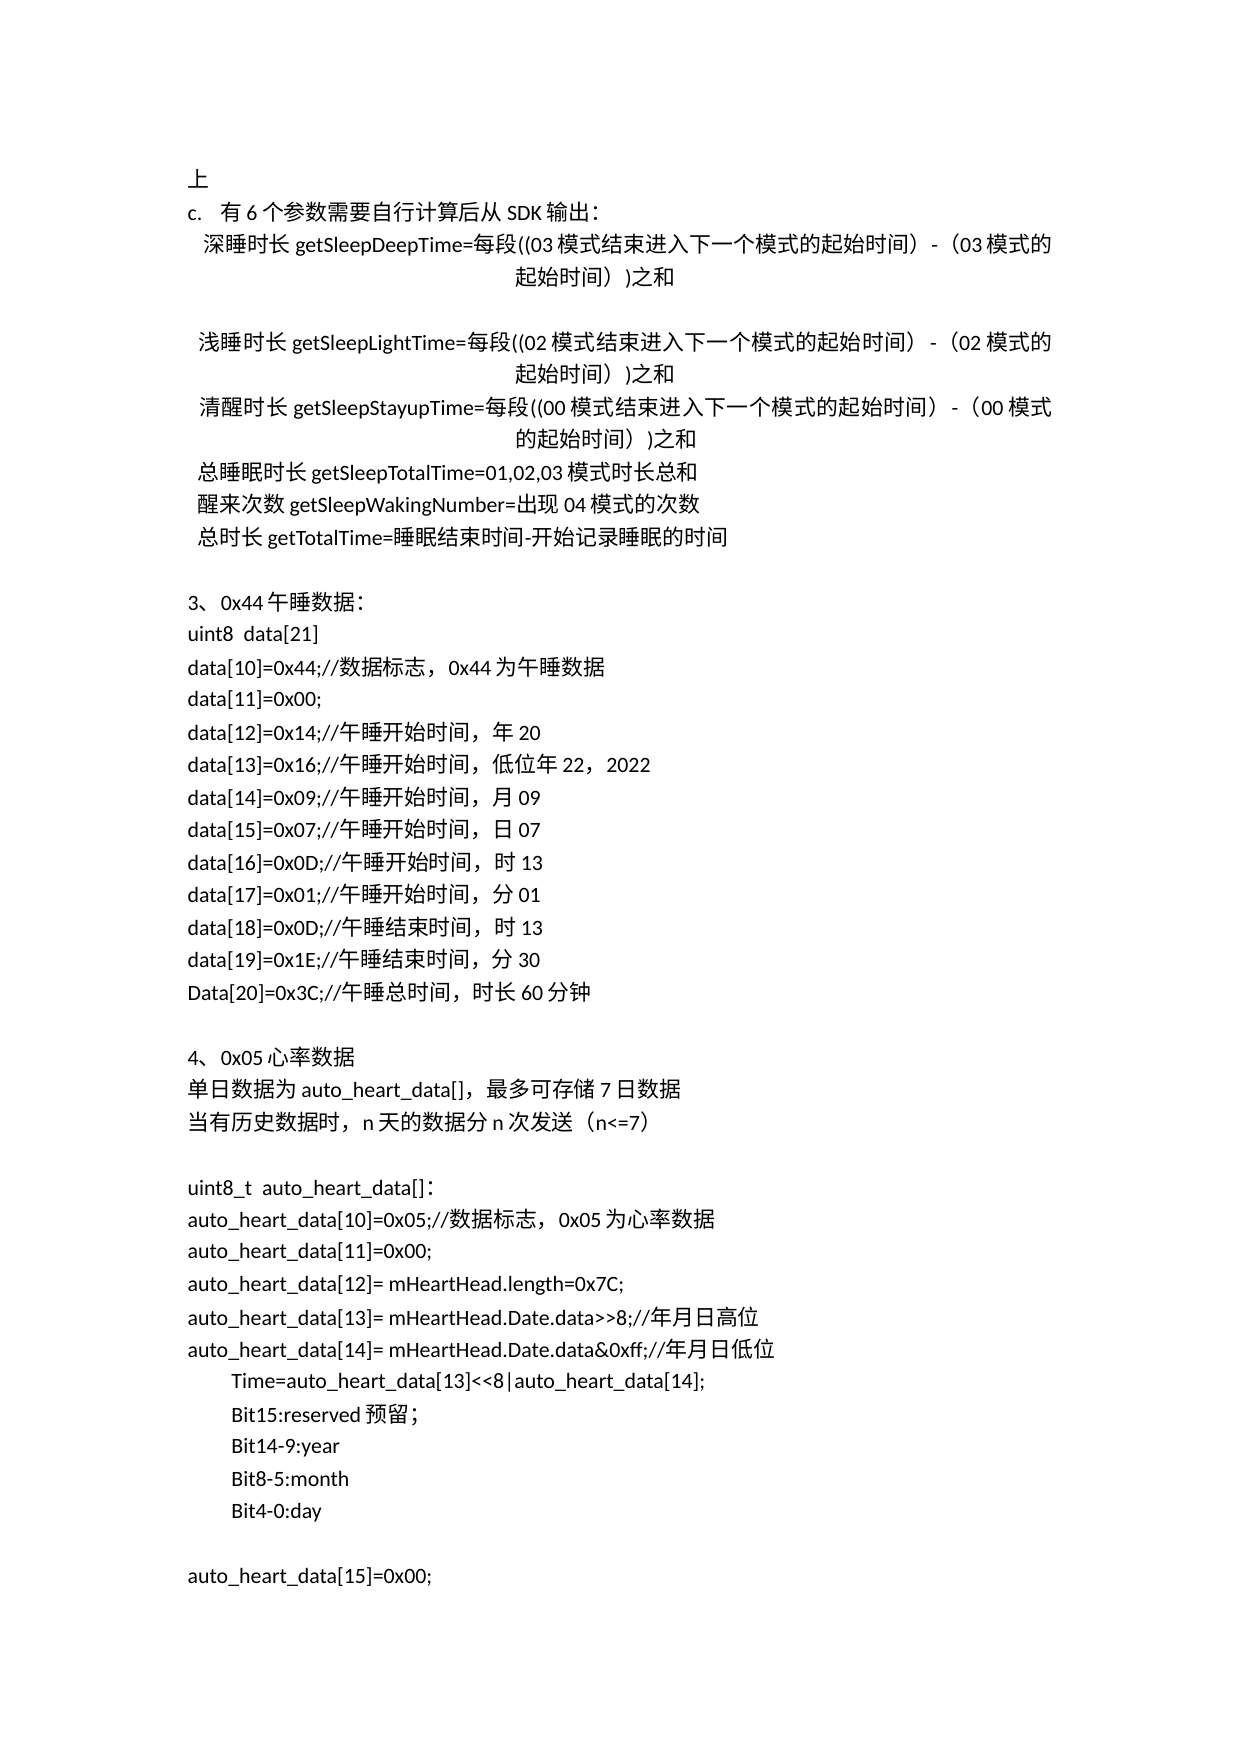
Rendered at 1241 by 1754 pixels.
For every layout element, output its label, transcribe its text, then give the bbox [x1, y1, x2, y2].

text data[19]=0x1E;//午睡结束时间，分30 [187, 942, 1053, 974]
text auto_heart_data[14]= mHeartHead.Date.data&0xff;//年月日低位 [187, 1332, 1053, 1364]
text 浅睡时长getSleepLightTime=每段((02模式结束进入下一个模式的起始时间）-（02模式的起始时间）)之和 [187, 324, 1053, 389]
list 有6个参数需要自行计算后从SDK输出： [187, 194, 1053, 227]
text data[18]=0x0D;//午睡结束时间，时13 [187, 909, 1053, 942]
text data[10]=0x44;//数据标志，0x44为午睡数据 [187, 649, 1053, 682]
text auto_heart_data[13]= mHeartHead.Date.data>>8;//年月日高位 [187, 1299, 1053, 1332]
text uint8 data[21] [187, 617, 1053, 649]
text 总时长getTotalTime=睡眠结束时间-开始记录睡眠的时间 [187, 519, 1053, 552]
text auto_heart_data[10]=0x05;//数据标志，0x05为心率数据 [187, 1202, 1053, 1234]
text 总睡眠时长getSleepTotalTime=01,02,03模式时长总和 [187, 454, 1053, 487]
text 4、0x05心率数据 [187, 1039, 1053, 1072]
text 3、0x44午睡数据： [187, 584, 1053, 617]
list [187, 162, 1053, 194]
text data[15]=0x07;//午睡开始时间，日07 [187, 812, 1053, 844]
text 清醒时长getSleepStayupTime=每段((00模式结束进入下一个模式的起始时间）-（00模式的起始时间）)之和 [187, 389, 1053, 454]
text 醒来次数getSleepWakingNumber=出现04模式的次数 [187, 487, 1053, 519]
text 当有历史数据时，n天的数据分n次发送（n<=7） [187, 1104, 1053, 1137]
text Bit14-9:year [231, 1429, 1053, 1462]
text Bit15:reserved预留； [231, 1397, 1053, 1429]
text auto_heart_data[11]=0x00; [187, 1234, 1053, 1267]
text data[14]=0x09;//午睡开始时间，月09 [187, 779, 1053, 812]
text data[11]=0x00; [187, 682, 1053, 714]
text 深睡时长getSleepDeepTime=每段((03模式结束进入下一个模式的起始时间）-（03模式的起始时间）)之和 [187, 227, 1053, 292]
text Bit4-0:day [231, 1494, 1053, 1527]
text Bit8-5:month [231, 1462, 1053, 1494]
text uint8_t auto_heart_data[]： [187, 1169, 1053, 1202]
text auto_heart_data[15]=0x00; [187, 1559, 1053, 1592]
text data[17]=0x01;//午睡开始时间，分01 [187, 877, 1053, 909]
text data[12]=0x14;//午睡开始时间，年20 [187, 714, 1053, 747]
text data[13]=0x16;//午睡开始时间，低位年22，2022 [187, 747, 1053, 779]
text 单日数据为auto_heart_data[]，最多可存储7日数据 [187, 1072, 1053, 1104]
text Time=auto_heart_data[13]<<8|auto_heart_data[14]; [231, 1364, 1053, 1397]
text data[16]=0x0D;//午睡开始时间，时13 [187, 844, 1053, 877]
text auto_heart_data[12]= mHeartHead.length=0x7C; [187, 1267, 1053, 1299]
text Data[20]=0x3C;//午睡总时间，时长60分钟 [187, 974, 1053, 1007]
